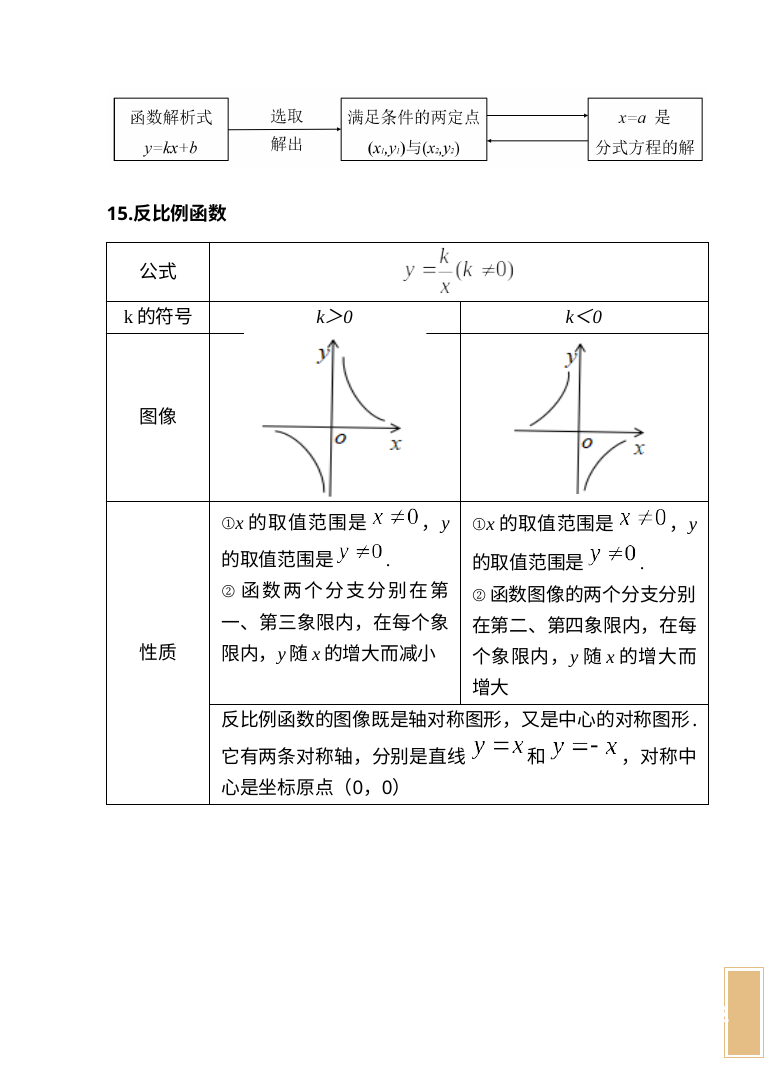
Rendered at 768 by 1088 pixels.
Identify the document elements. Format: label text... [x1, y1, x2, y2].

table_cell k＞0 [210, 302, 460, 333]
table_cell ①x的取值范围是，y的取值范围是. ②函数图像的两个分支分别在第二、第四象限内，在每个象限内，y随x的增大而增大 [461, 502, 708, 704]
table_cell k＜0 [461, 302, 708, 333]
table_header [210, 243, 708, 301]
table_cell [210, 334, 460, 501]
table_cell ①x的取值范围是，y的取值范围是. ②函数两个分支分别在第一、第三象限内，在每个象限内，y随x的增大而减小 [210, 502, 460, 704]
picture [106, 89, 709, 167]
subtitle 15.反比例函数 [106, 196, 709, 228]
table_cell k的符号 [107, 302, 209, 333]
picture [514, 337, 655, 494]
picture [244, 333, 427, 498]
table_cell 性质 [107, 502, 209, 804]
table_cell 反比例函数的图像既是轴对称图形，又是中心的对称图形.它有两条对称轴，分别是直线和，对称中心是坐标原点（0，0） [210, 705, 708, 804]
table_header 公式 [107, 243, 209, 301]
table_cell 图像 [107, 334, 209, 501]
table_cell [461, 334, 708, 501]
